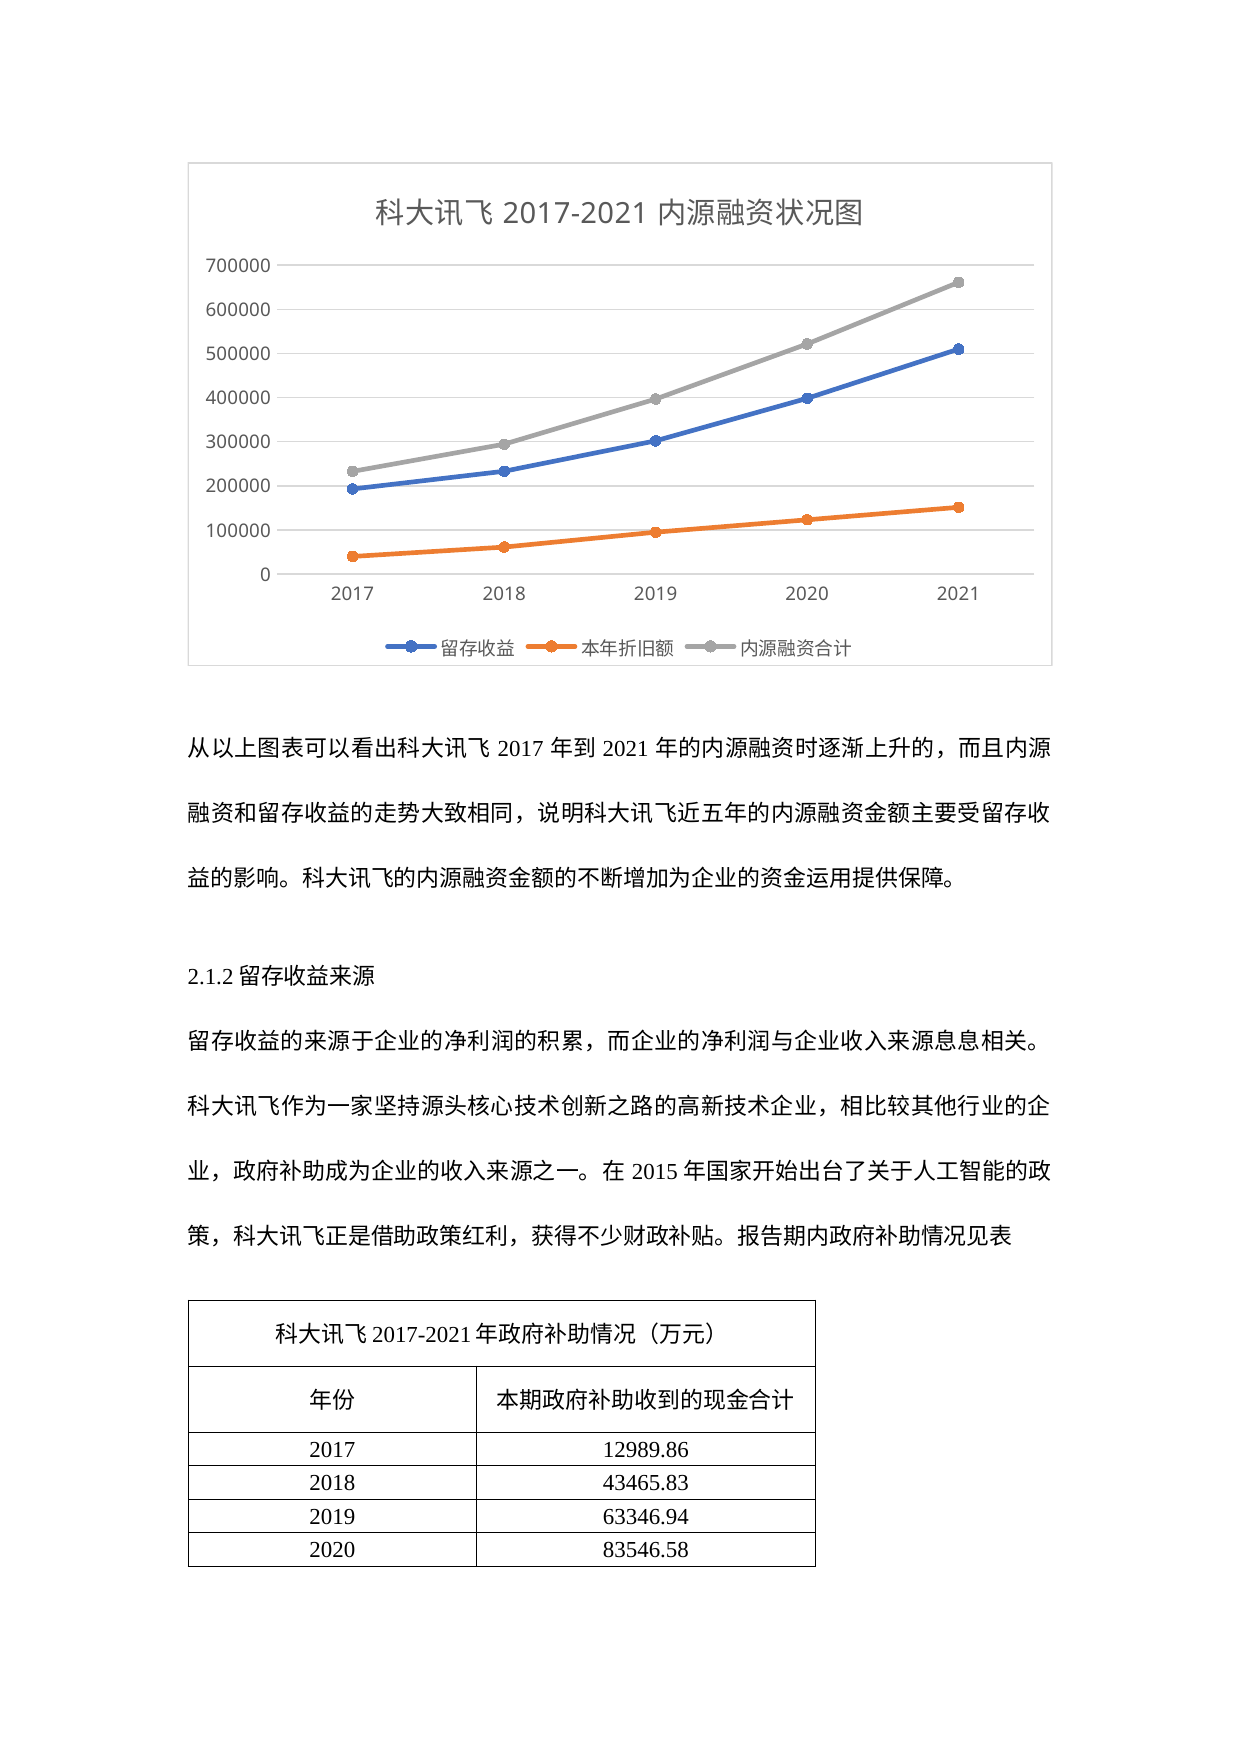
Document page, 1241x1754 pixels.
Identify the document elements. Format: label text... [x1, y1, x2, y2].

table_cell 12989.86 [477, 1433, 815, 1465]
text 2.1.2留存收益来源 [187, 942, 1053, 1007]
table_cell 2020 [189, 1533, 476, 1566]
table_cell 43465.83 [477, 1466, 815, 1499]
table_cell 本期政府补助收到的现金合计 [477, 1367, 815, 1432]
table_cell 83546.58 [477, 1533, 815, 1566]
table_cell 年份 [189, 1367, 476, 1432]
text 从以上图表可以看出科大讯飞 2017 年到 2021 年的内源融资时逐渐上升的，而且内源融资和留存收益的走势大致相同，说明科大讯飞近五年的内源融资金额主要受留存收益的影响。科大讯飞的内源融资金额的不断增加为企业的资金运用提供保障。 [187, 714, 1053, 909]
table_header 科大讯飞2017-2021年政府补助情况（万元） [189, 1301, 815, 1366]
table_cell 2017 [189, 1433, 476, 1465]
table_cell 2018 [189, 1466, 476, 1499]
text 留存收益的来源于企业的净利润的积累，而企业的净利润与企业收入来源息息相关。科大讯飞作为一家坚持源头核心技术创新之路的高新技术企业，相比较其他行业的企业，政府补助成为企业的收入来源之一。在 2015 年国家开始出台了关于人工智能的政策，科大讯飞正是借助政策红利，获得不少财政补贴。报告期内政府补助情况见表 [187, 1007, 1053, 1267]
table_cell 2019 [189, 1500, 476, 1532]
table_cell 63346.94 [477, 1500, 815, 1532]
